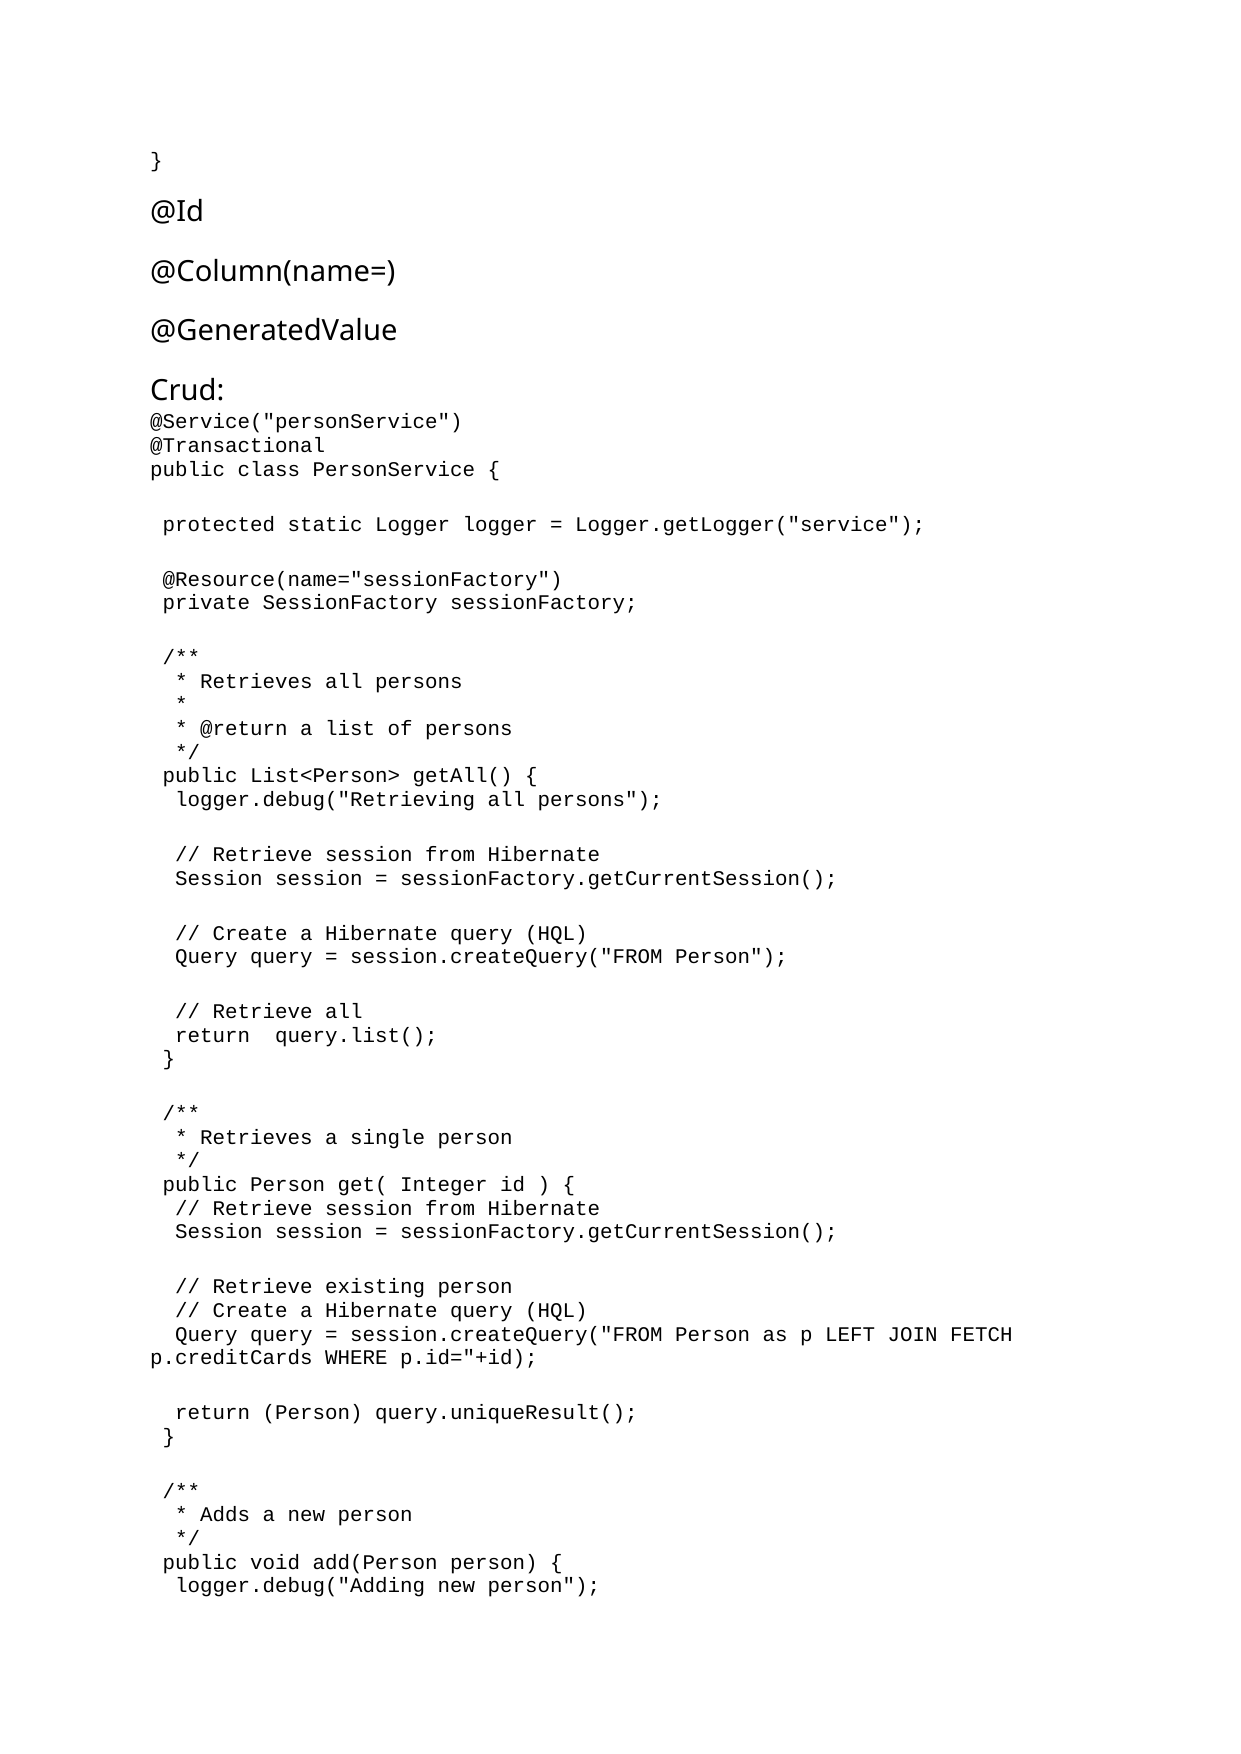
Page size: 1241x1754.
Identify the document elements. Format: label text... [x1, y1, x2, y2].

text Query query = session.createQuery("FROM Person"); [150, 946, 1090, 970]
text @Id [150, 190, 1090, 230]
text * @return a list of persons [150, 718, 1090, 742]
text /** [150, 1481, 1090, 1504]
text // Create a Hibernate query (HQL) [150, 1300, 1090, 1324]
text * [150, 694, 1090, 718]
text // Retrieve existing person [150, 1276, 1090, 1300]
text public Person get( Integer id ) { [150, 1174, 1090, 1198]
text } [150, 1048, 1090, 1072]
text Session session = sessionFactory.getCurrentSession(); [150, 868, 1090, 891]
text @Column(name=) [150, 250, 1090, 289]
text @Service("personService") [150, 412, 1090, 435]
text @GeneratedValue [150, 309, 1090, 349]
text // Retrieve session from Hibernate [150, 1198, 1090, 1221]
text Session session = sessionFactory.getCurrentSession(); [150, 1221, 1090, 1245]
text return query.list(); [150, 1025, 1090, 1048]
text @Transactional [150, 435, 1090, 459]
text logger.debug("Retrieving all persons"); [150, 789, 1090, 813]
text Crud: [150, 369, 1090, 408]
text // Retrieve session from Hibernate [150, 844, 1090, 868]
text */ [150, 1528, 1090, 1552]
text logger.debug("Adding new person"); [150, 1575, 1090, 1599]
text } [150, 1426, 1090, 1449]
text // Retrieve all [150, 1001, 1090, 1025]
text /** [150, 647, 1090, 671]
text // Create a Hibernate query (HQL) [150, 922, 1090, 946]
text * Retrieves a single person [150, 1127, 1090, 1151]
text * Retrieves all persons [150, 671, 1090, 694]
text */ [150, 1151, 1090, 1174]
text protected static Logger logger = Logger.getLogger("service"); [150, 514, 1090, 537]
text } [150, 150, 1090, 174]
text */ [150, 742, 1090, 765]
text * Adds a new person [150, 1504, 1090, 1528]
text @Resource(name="sessionFactory") [150, 569, 1090, 592]
text /** [150, 1103, 1090, 1127]
text Query query = session.createQuery("FROM Person as p LEFT JOIN FETCH p.creditCards WHERE p.id="+id); [150, 1324, 1090, 1371]
text public List<Person> getAll() { [150, 765, 1090, 789]
text public void add(Person person) { [150, 1552, 1090, 1575]
text return (Person) query.uniqueResult(); [150, 1402, 1090, 1426]
text private SessionFactory sessionFactory; [150, 592, 1090, 616]
text public class PersonService { [150, 459, 1090, 482]
